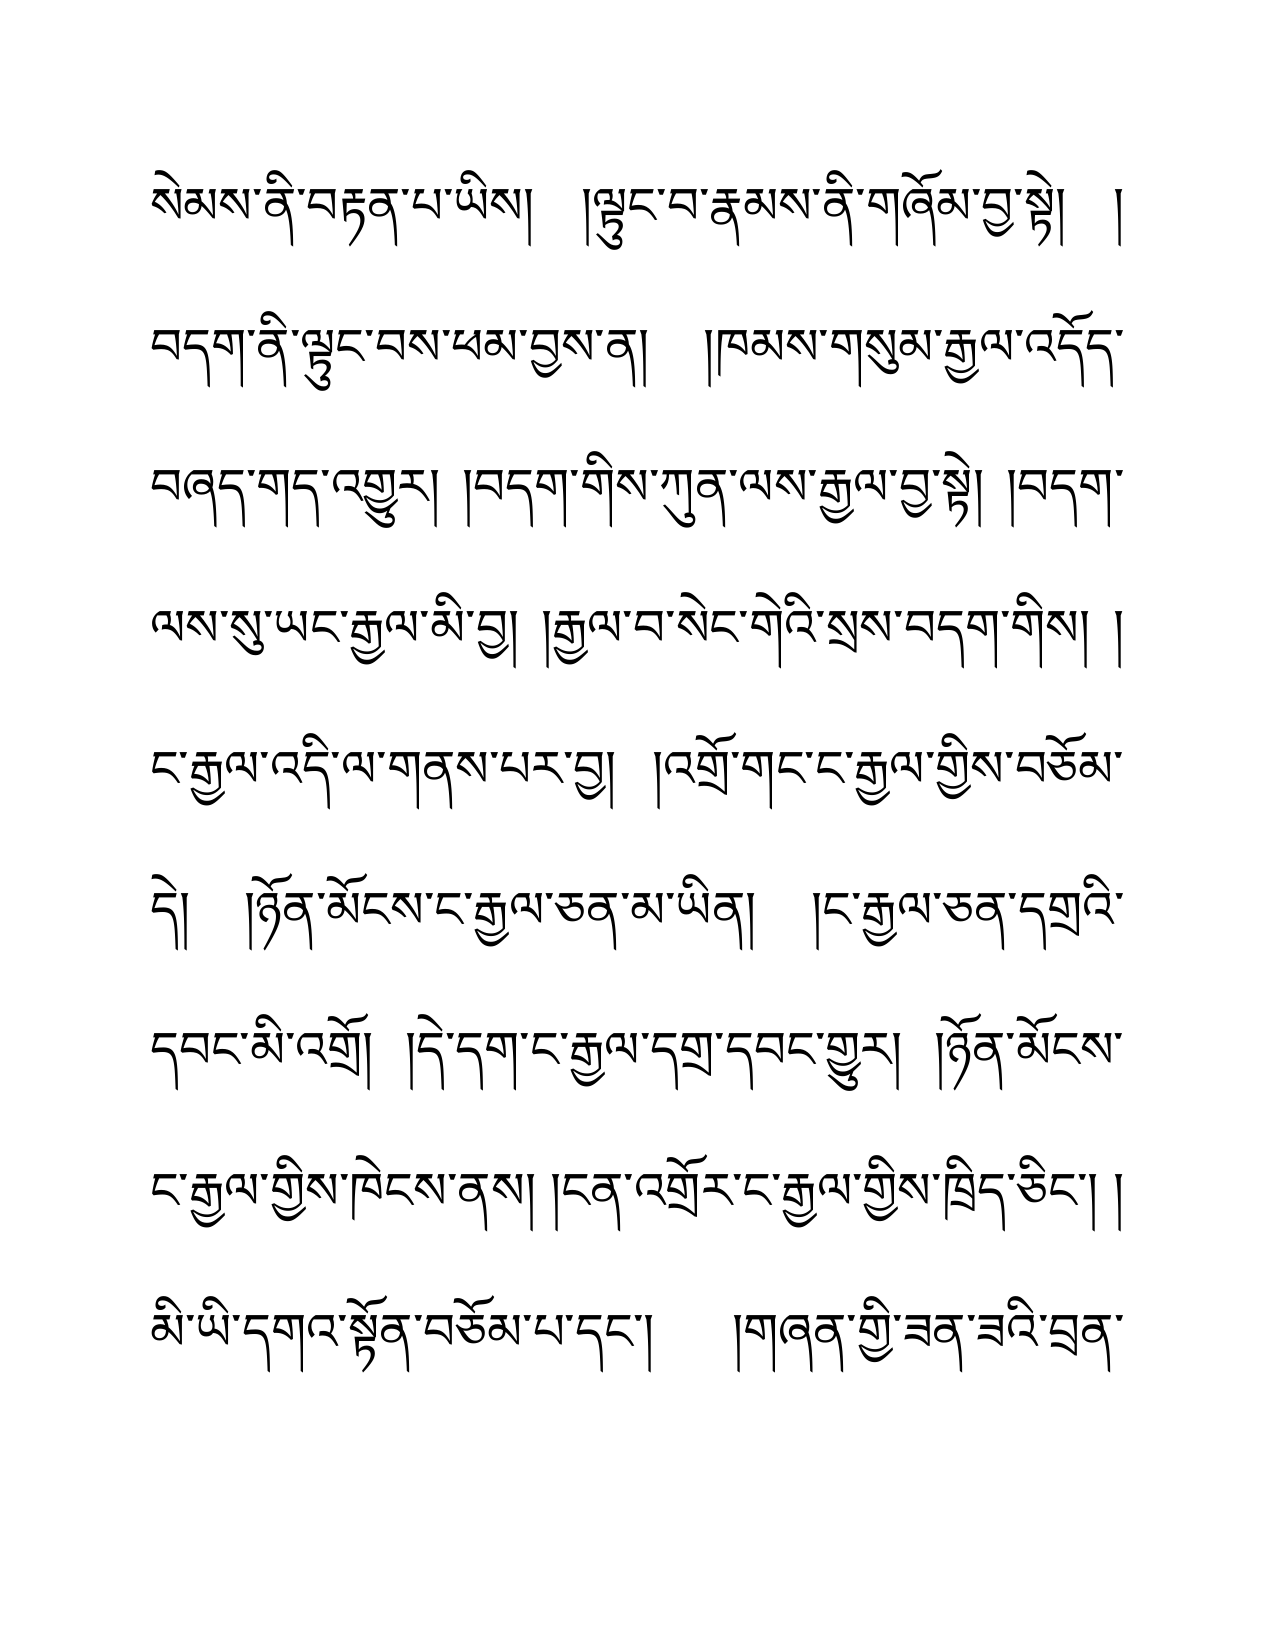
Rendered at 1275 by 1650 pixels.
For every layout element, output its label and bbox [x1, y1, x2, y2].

text [150, 150, 1125, 1417]
